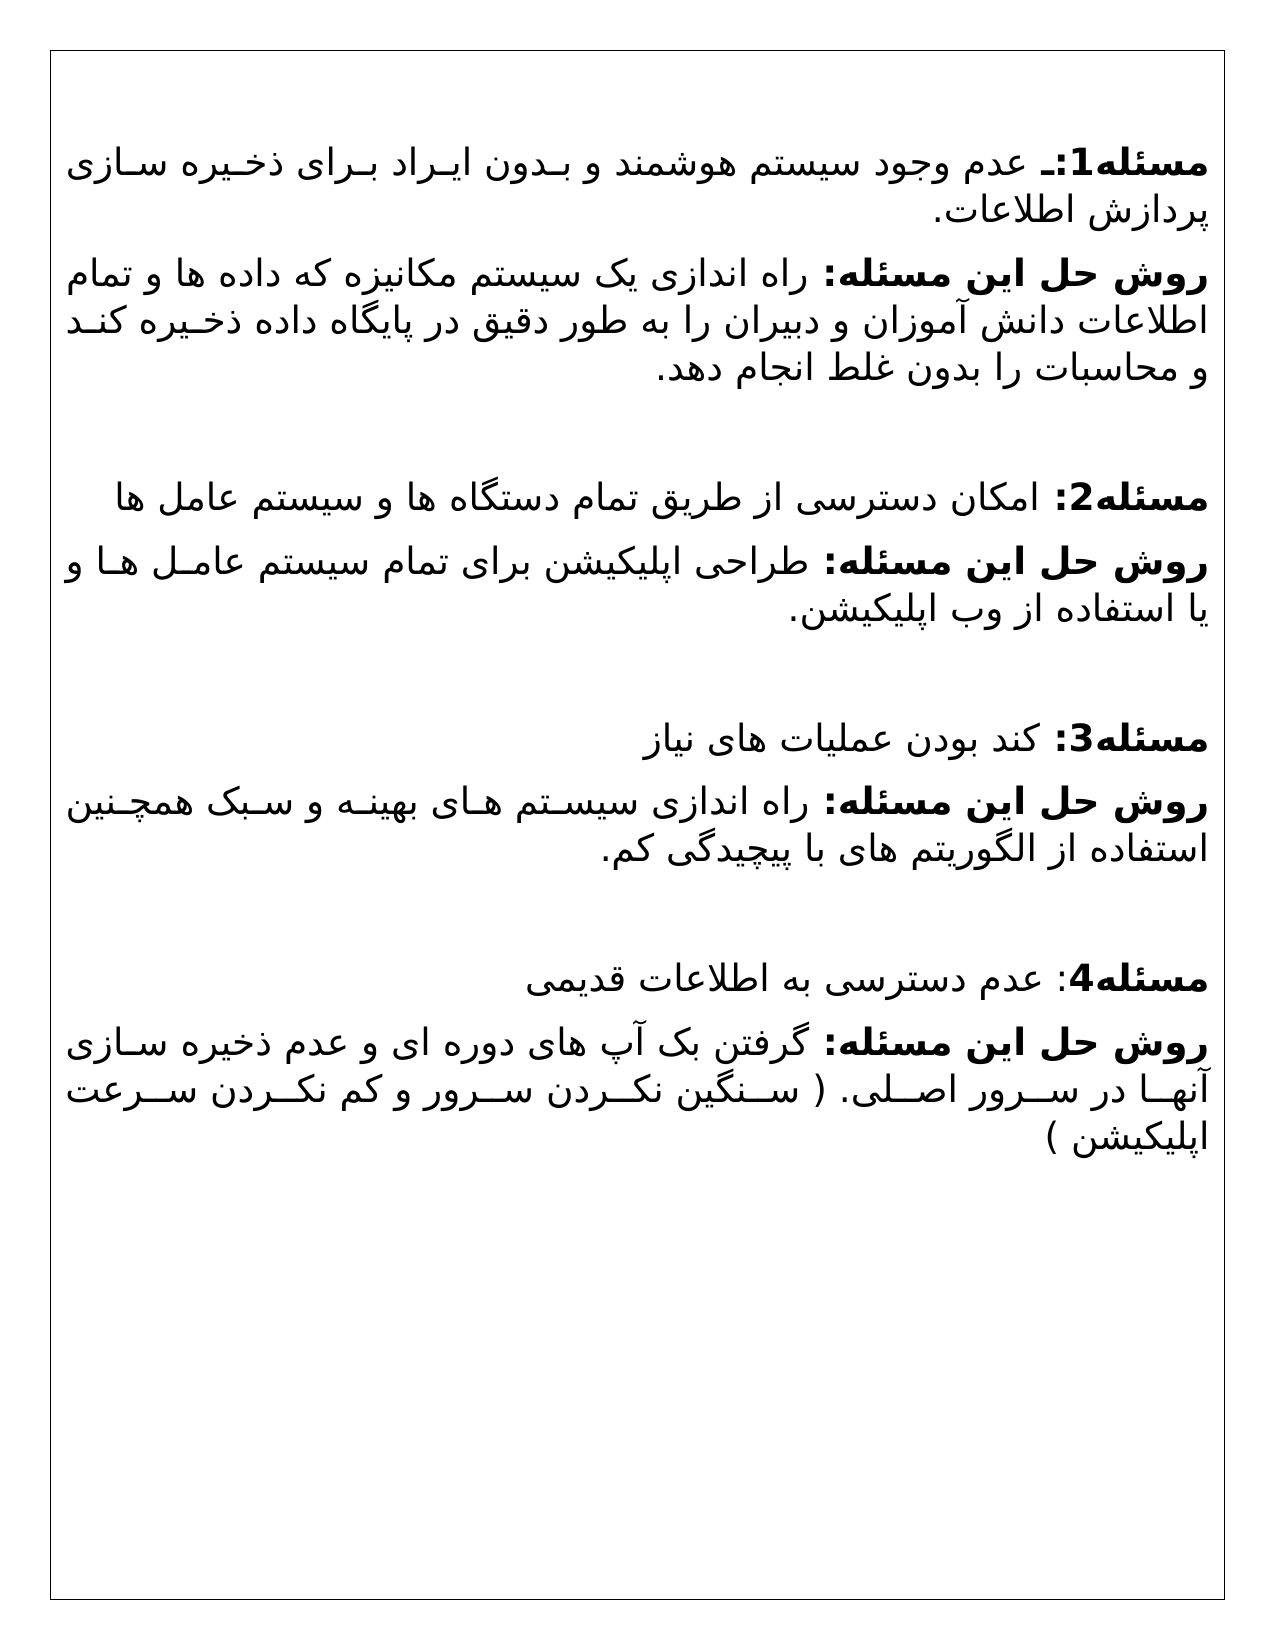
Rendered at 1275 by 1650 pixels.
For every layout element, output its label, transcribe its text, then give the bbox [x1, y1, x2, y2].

text روش حل این مسئله: راه اندازی یک سیستم مکانیزه که داده ها و تمام اطلاعات دانش آموزان و دبیران را به طور دقیق در پایگاه داده ذخیره کند و محاسبات را بدون غلط انجام دهد. [66, 251, 1209, 389]
text مسئله4: عدم دسترسی به اطلاعات قدیمی [66, 957, 1209, 1001]
text مسئله2: امکان دسترسی از طریق تمام دستگاه ها و سیستم عامل ها [66, 476, 1209, 519]
text روش حل این مسئله: طراحی اپلیکیشن برای تمام سیستم عامل ها و یا استفاده از وب اپلیکیشن. [66, 539, 1209, 630]
text روش حل این مسئله: گرفتن بک آپ های دوره ای و عدم ذخیره سازی آنها در سرور اصلی. ( سنگین نکردن سرور و کم نکردن سرعت اپلیکیشن ) [66, 1021, 1209, 1158]
text مسئله3: کند بودن عملیات های نیاز [66, 716, 1209, 760]
text مسئله1: عدم وجود سیستم هوشمند و بدون ایراد برای ذخیره سازی پردازش اطلاعات. [66, 141, 1209, 231]
text روش حل این مسئله: راه اندازی سیستم های بهینه و سبک همچنین استفاده از الگوریتم های با پیچیدگی کم. [66, 780, 1209, 871]
